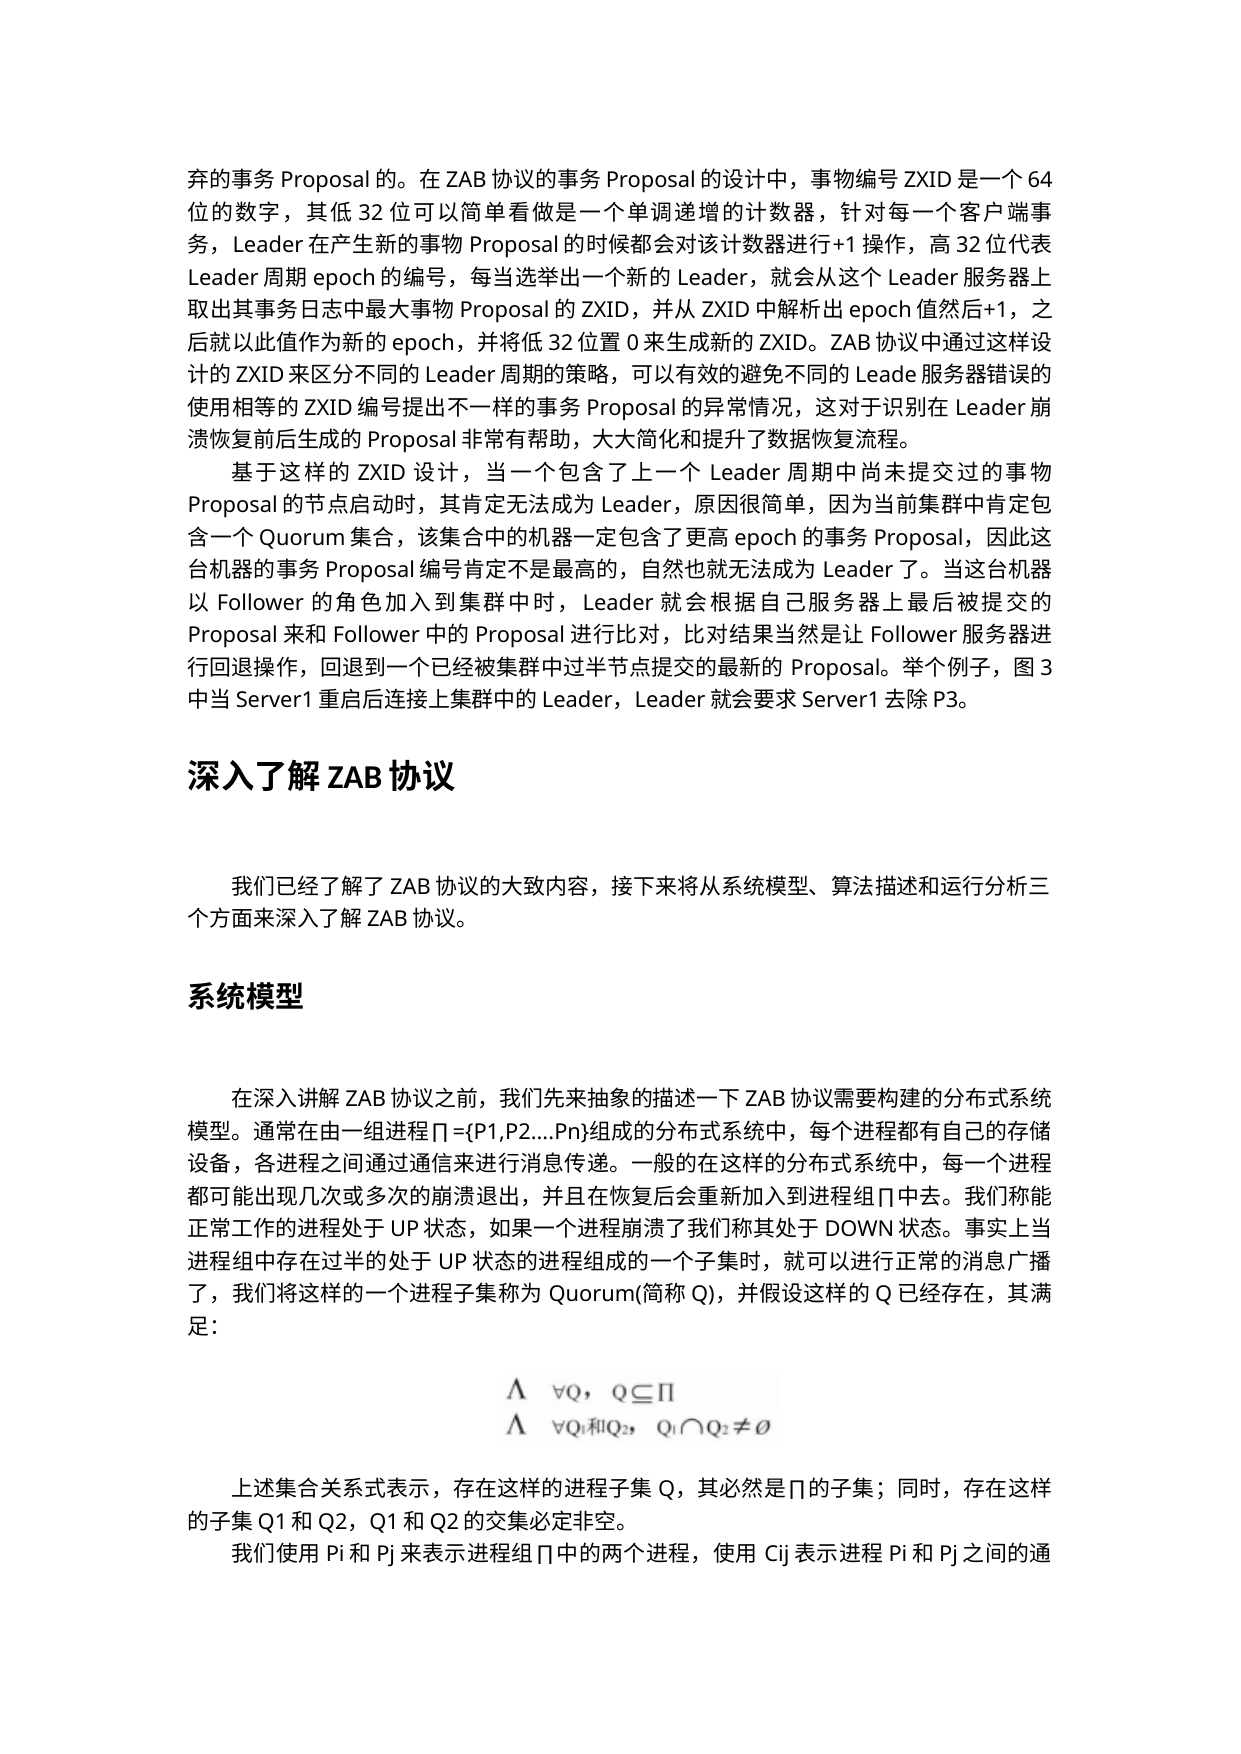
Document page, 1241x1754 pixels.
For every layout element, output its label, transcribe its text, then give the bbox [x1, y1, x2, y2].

list 我们已经了解了ZAB协议的大致内容，接下来将从系统模型、算法描述和运行分析三个方面来深入了解ZAB协议。 [187, 868, 1053, 933]
picture [502, 1373, 782, 1446]
list 基于这样的ZXID设计，当一个包含了上一个Leader周期中尚未提交过的事物Proposal的节点启动时，其肯定无法成为Leader，原因很简单，因为当前集群中肯定包含一个Quorum集合，该集合中的机器一定包含了更高epoch的事务Proposal，因此这台机器的事务Proposal编号肯定不是最高的，自然也就无法成为Leader了。当这台机器以Follower的角色加入到集群中时，Leader就会根据自己服务器上最后被提交的Proposal来和Follower中的Proposal进行比对，比对结果当然是让Follower服务器进行回退操作，回退到一个已经被集群中过半节点提交的最新的Proposal。举个例子，图3中当Server1重启后连接上集群中的Leader，Leader就会要求Server1去除P3。 [187, 454, 1053, 714]
list 上述集合关系式表示，存在这样的进程子集Q，其必然是∏的子集；同时，存在这样的子集Q1和Q2，Q1和Q2的交集必定非空。 [187, 1471, 1053, 1536]
list 我们使用Pi和Pj来表示进程组∏中的两个进程，使用Cij表示进程Pi和Pj之间的通信通道，其满足如下两个特性： [187, 1536, 1053, 1568]
subtitle 系统模型 [187, 962, 1053, 1027]
subtitle 深入了解ZAB协议 [187, 742, 1053, 807]
